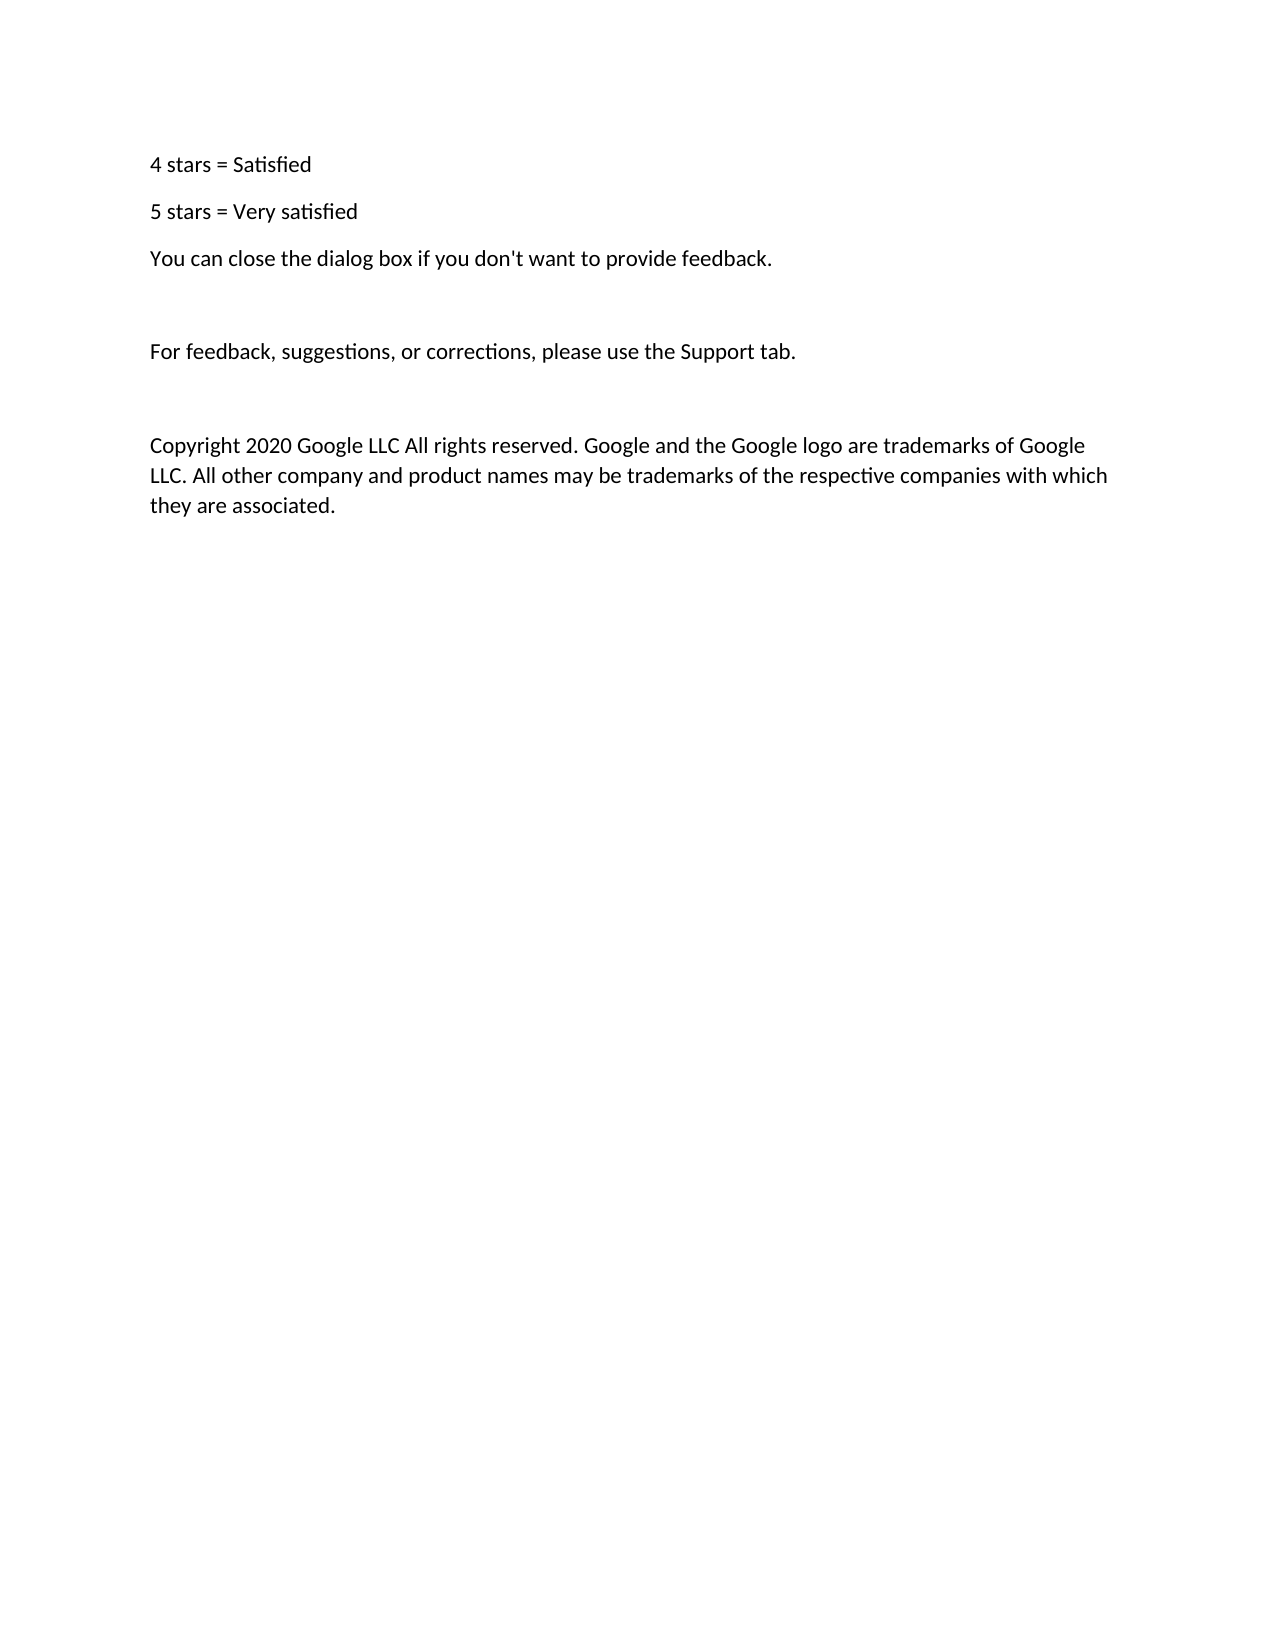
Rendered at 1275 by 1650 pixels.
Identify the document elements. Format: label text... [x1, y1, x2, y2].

text For feedback, suggestions, or corrections, please use the Support tab. [150, 337, 1125, 366]
text 4 stars = Satisfied [150, 150, 1125, 178]
text You can close the dialog box if you don't want to provide feedback. [150, 244, 1125, 272]
text 5 stars = Very satisfied [150, 197, 1125, 225]
text Copyright 2020 Google LLC All rights reserved. Google and the Google logo are trademarks of Google LLC. All other company and product names may be trademarks of the respective companies with which they are associated. [150, 431, 1125, 520]
